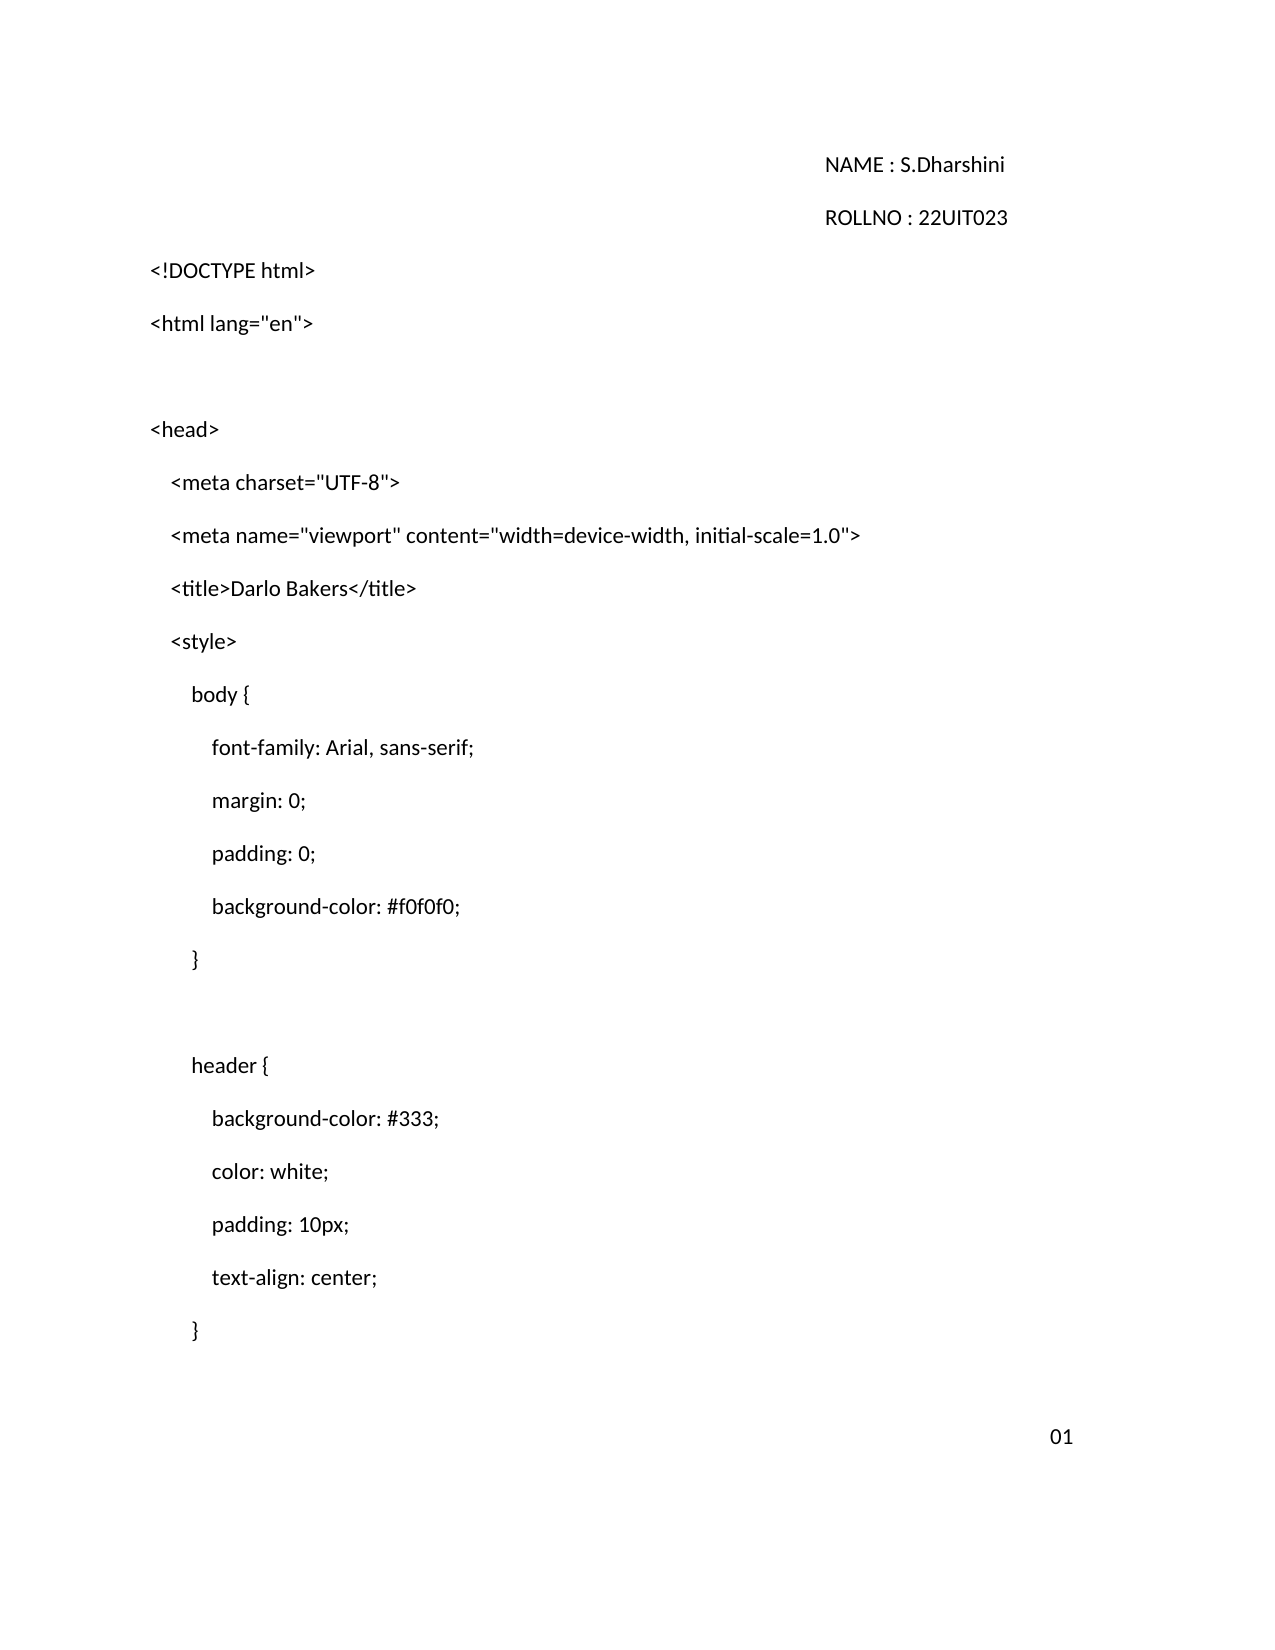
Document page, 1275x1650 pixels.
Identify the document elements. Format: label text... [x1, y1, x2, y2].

text <meta name="viewport" content="width=device-width, initial-scale=1.0"> [150, 521, 1125, 549]
text text-align: center; [150, 1263, 1125, 1291]
text 01 [150, 1422, 1125, 1451]
text background-color: #f0f0f0; [150, 892, 1125, 920]
text background-color: #333; [150, 1104, 1125, 1132]
text <!DOCTYPE html> [150, 256, 1125, 284]
text padding: 10px; [150, 1210, 1125, 1238]
text <meta charset="UTF-8"> [150, 468, 1125, 496]
text header { [150, 1051, 1125, 1079]
text <head> [150, 415, 1125, 443]
text color: white; [150, 1157, 1125, 1185]
text NAME : S.Dharshini [150, 150, 1125, 178]
text <html lang="en"> [150, 309, 1125, 337]
text <style> [150, 627, 1125, 655]
text ROLLNO : 22UIT023 [150, 203, 1125, 231]
text body { [150, 680, 1125, 708]
text <title>Darlo Bakers</title> [150, 574, 1125, 602]
text margin: 0; [150, 786, 1125, 814]
text } [150, 945, 1125, 973]
text } [150, 1316, 1125, 1344]
text font-family: Arial, sans-serif; [150, 733, 1125, 761]
text padding: 0; [150, 839, 1125, 867]
